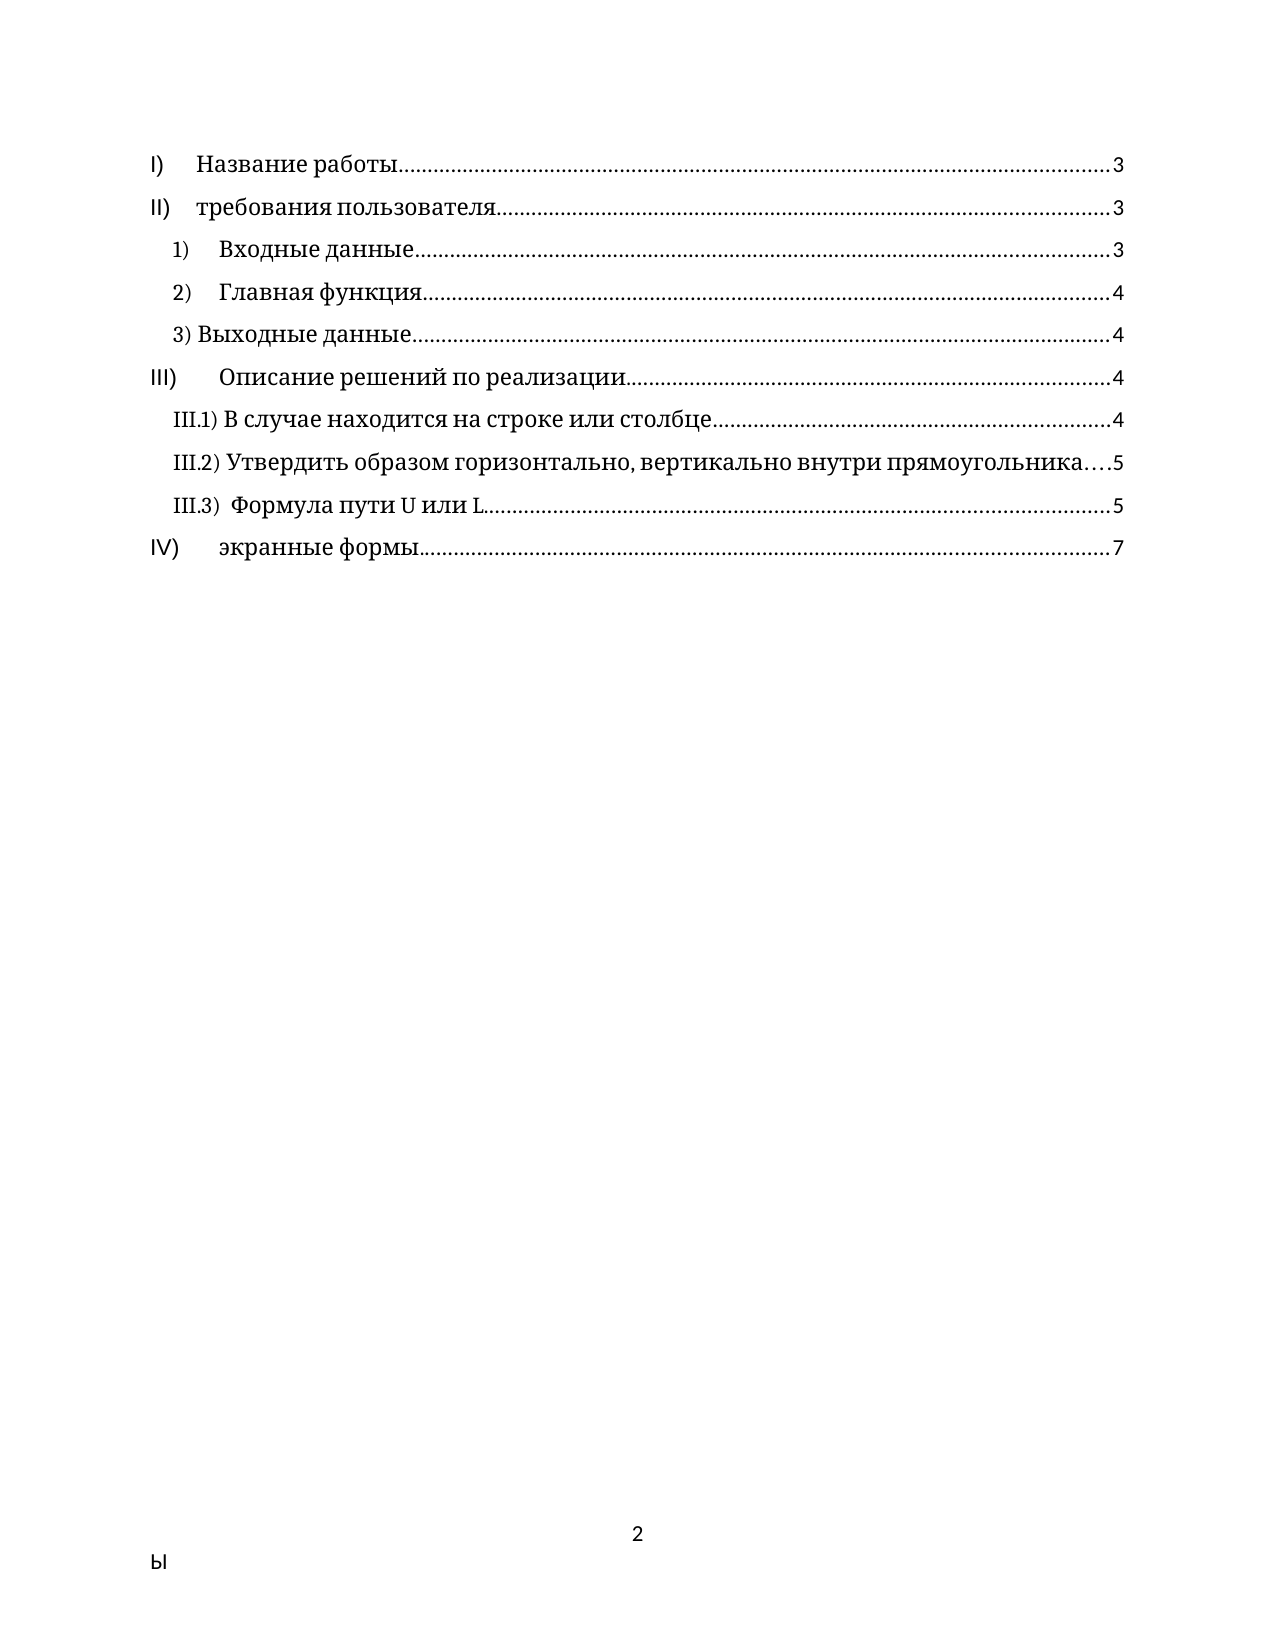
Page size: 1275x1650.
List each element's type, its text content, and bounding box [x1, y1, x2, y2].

text IV) экранные формы. 7 [150, 533, 1125, 561]
text 2) Главная функция 4 [173, 278, 1125, 306]
text III.3) Формула пути U или L. 5 [173, 491, 1125, 519]
text III) Описание решений по реализации. 4 [150, 363, 1125, 391]
text III.1) В случае находится на строке или столбце 4 [173, 406, 1125, 434]
text 1) Входные данные 3 [173, 235, 1125, 263]
text I) Название работы 3 [150, 150, 1125, 178]
text III.2) Утвердить образом горизонтально, вертикально внутри прямоугольника 5 [173, 448, 1125, 476]
text 3) Выходные данные 4 [173, 320, 1125, 348]
text II) требования пользователя 3 [150, 193, 1125, 221]
